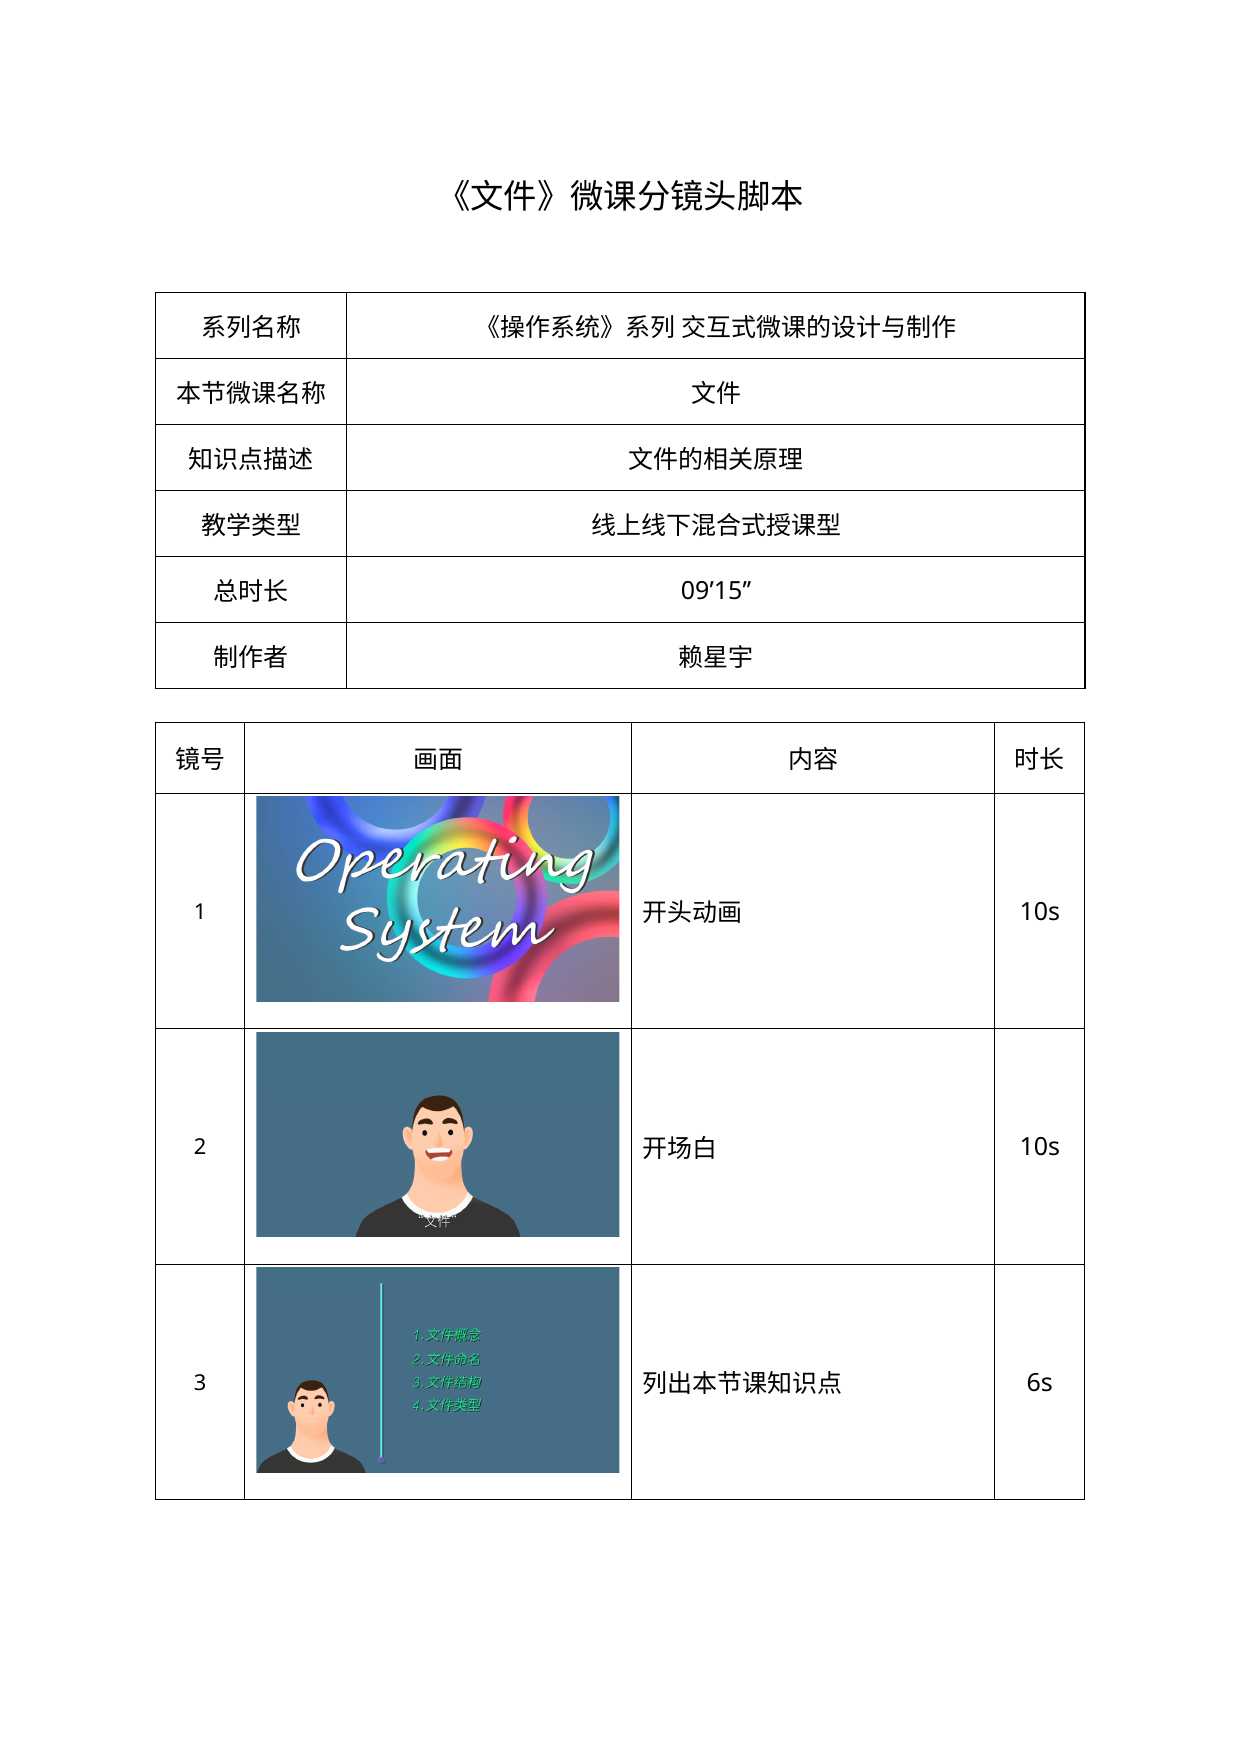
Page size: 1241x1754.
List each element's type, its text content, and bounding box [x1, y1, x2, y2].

table_header 画面 [245, 723, 631, 792]
table_cell 赖星宇 [347, 623, 1084, 688]
table_cell 开头动画 [632, 794, 994, 1028]
table_header 时长 [995, 723, 1084, 792]
table_cell 教学类型 [156, 491, 346, 556]
table_header 内容 [632, 723, 994, 792]
table_header 镜号 [156, 723, 244, 792]
picture [256, 1267, 620, 1473]
table_cell 制作者 [156, 623, 346, 688]
picture [256, 1032, 620, 1237]
table_cell 线上线下混合式授课型 [347, 491, 1084, 556]
table_cell 列出本节课知识点 [632, 1265, 994, 1499]
picture [256, 796, 620, 1002]
table_cell 10s [995, 1029, 1084, 1263]
table_cell 10s [995, 794, 1084, 1028]
text 《文件》微课分镜头脚本 [187, 162, 1053, 227]
table_cell 总时长 [156, 557, 346, 622]
table_cell 6s [995, 1265, 1084, 1499]
table_cell 09’15’’ [347, 557, 1084, 622]
table_cell 1 [156, 794, 244, 1028]
table_cell 3 [156, 1265, 244, 1499]
table_cell 知识点描述 [156, 425, 346, 490]
table_cell 2 [156, 1029, 244, 1263]
table_cell 本节微课名称 [156, 359, 346, 424]
table_header 《操作系统》系列 交互式微课的设计与制作 [347, 293, 1084, 358]
table_cell 开场白 [632, 1029, 994, 1263]
table_header 系列名称 [156, 293, 346, 358]
table_cell 文件 [347, 359, 1084, 424]
table_cell 文件的相关原理 [347, 425, 1084, 490]
table_cell [245, 794, 631, 1028]
table_cell [245, 1265, 631, 1499]
table_cell [245, 1029, 631, 1263]
